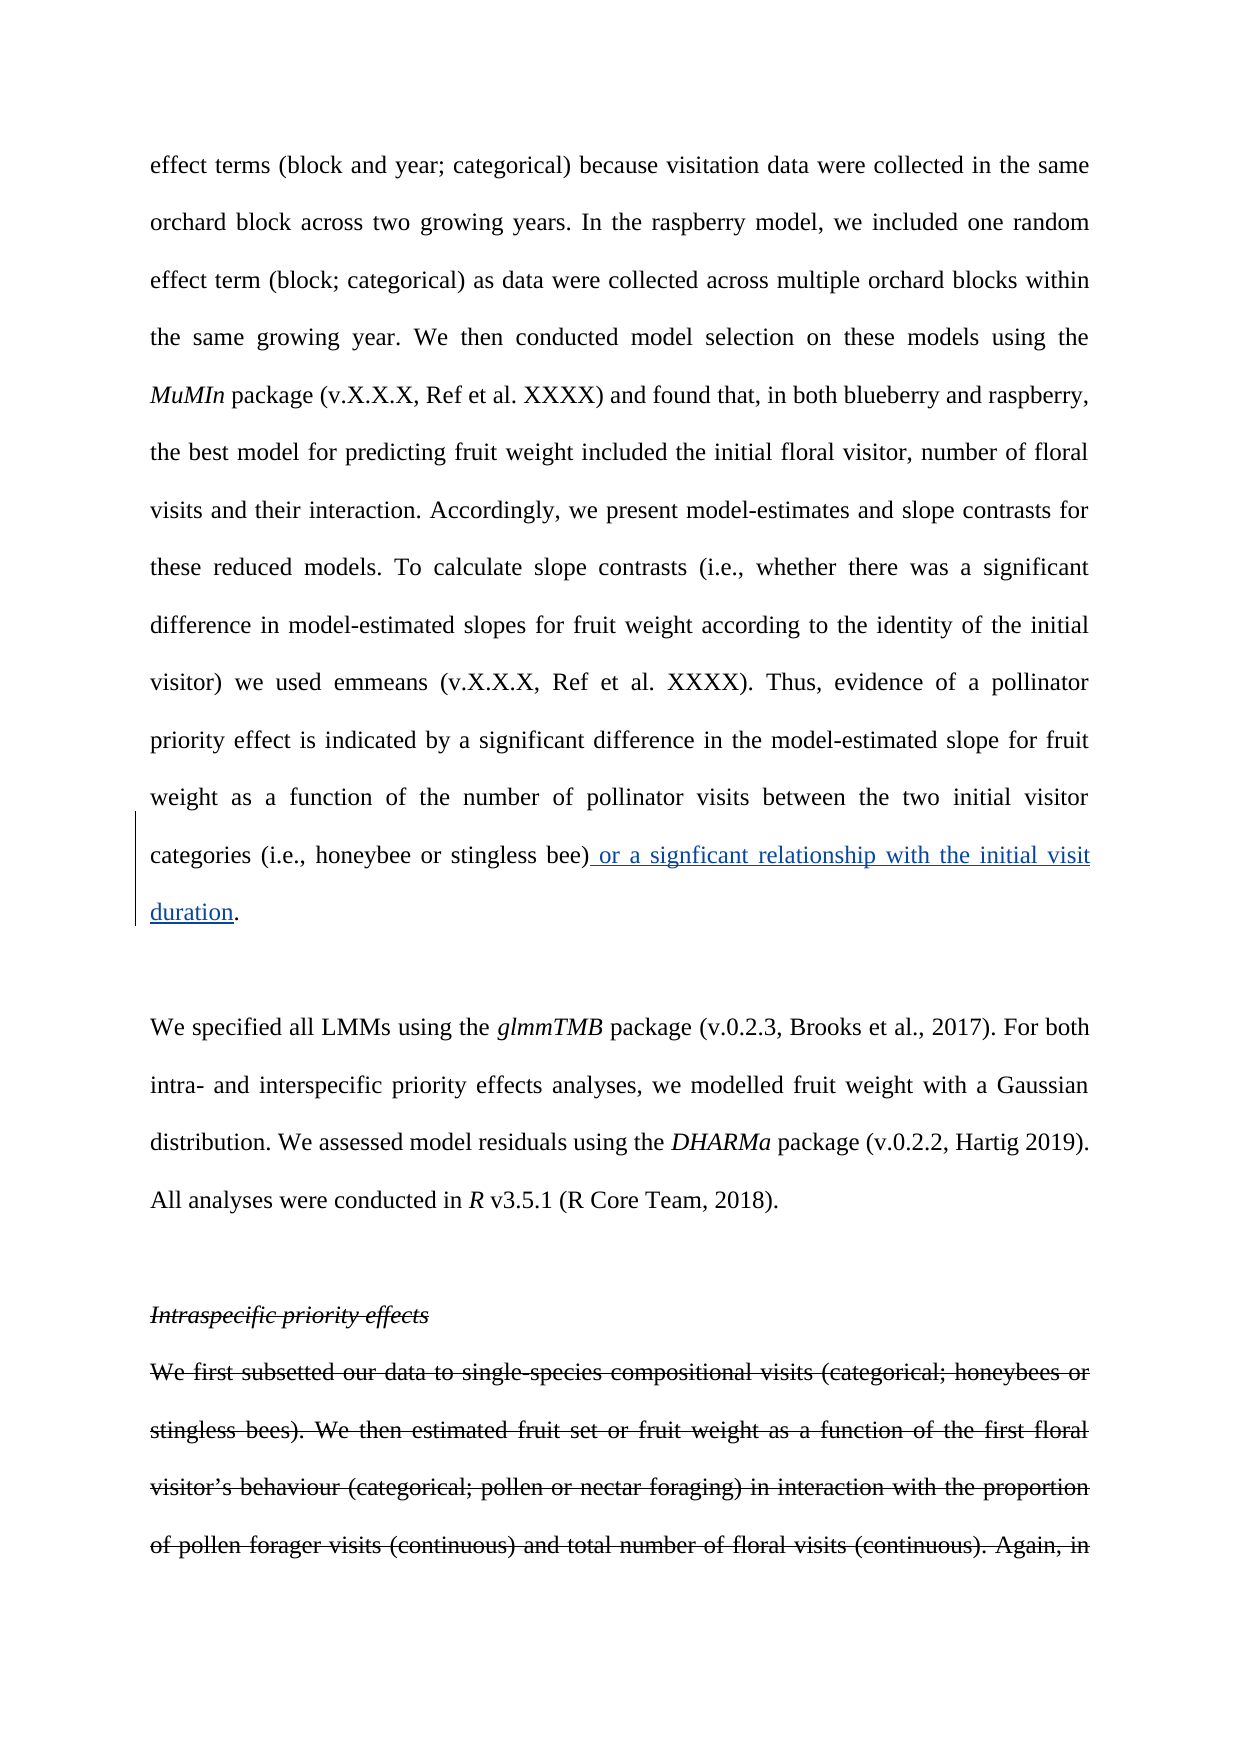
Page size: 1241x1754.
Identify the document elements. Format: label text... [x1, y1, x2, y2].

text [150, 1489, 1090, 1546]
text Intraspecific priority effects [150, 1300, 1090, 1329]
text We specified all LMMs using the glmmTMB package (v.0.2.3, Brooks et al., 2017). For both intra- and interspecific priority effects analyses, we modelled fruit weight with a Gaussian distribution. We assessed model residuals using the DHARMa package (v.0.2.2, Hartig 2019). All analyses were conducted in R v3.5.1 (R Core Team, 2018). [150, 1012, 1090, 1214]
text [150, 150, 1090, 926]
